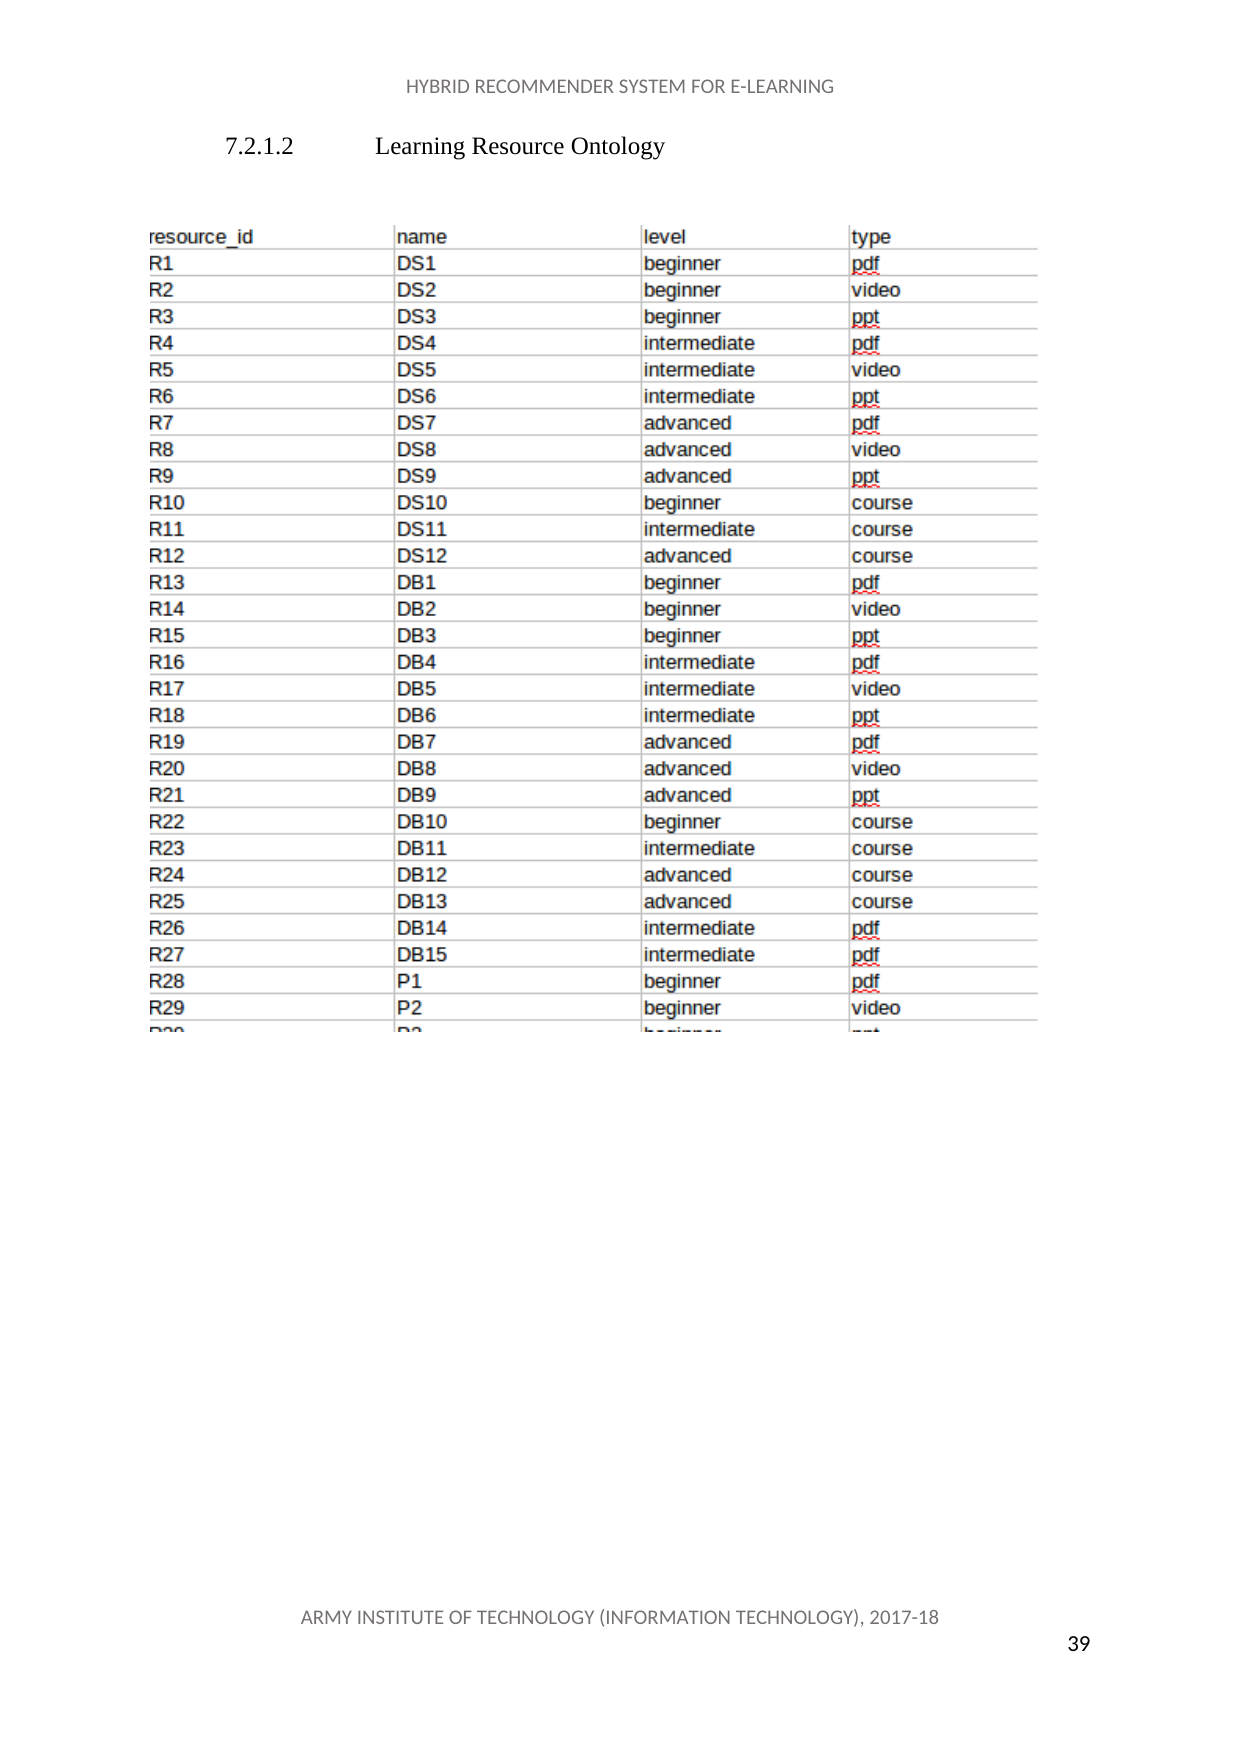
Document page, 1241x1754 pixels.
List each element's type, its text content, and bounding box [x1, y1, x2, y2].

picture [150, 225, 1038, 1032]
text 7.2.1.2 Learning Resource Ontology [225, 131, 1090, 160]
